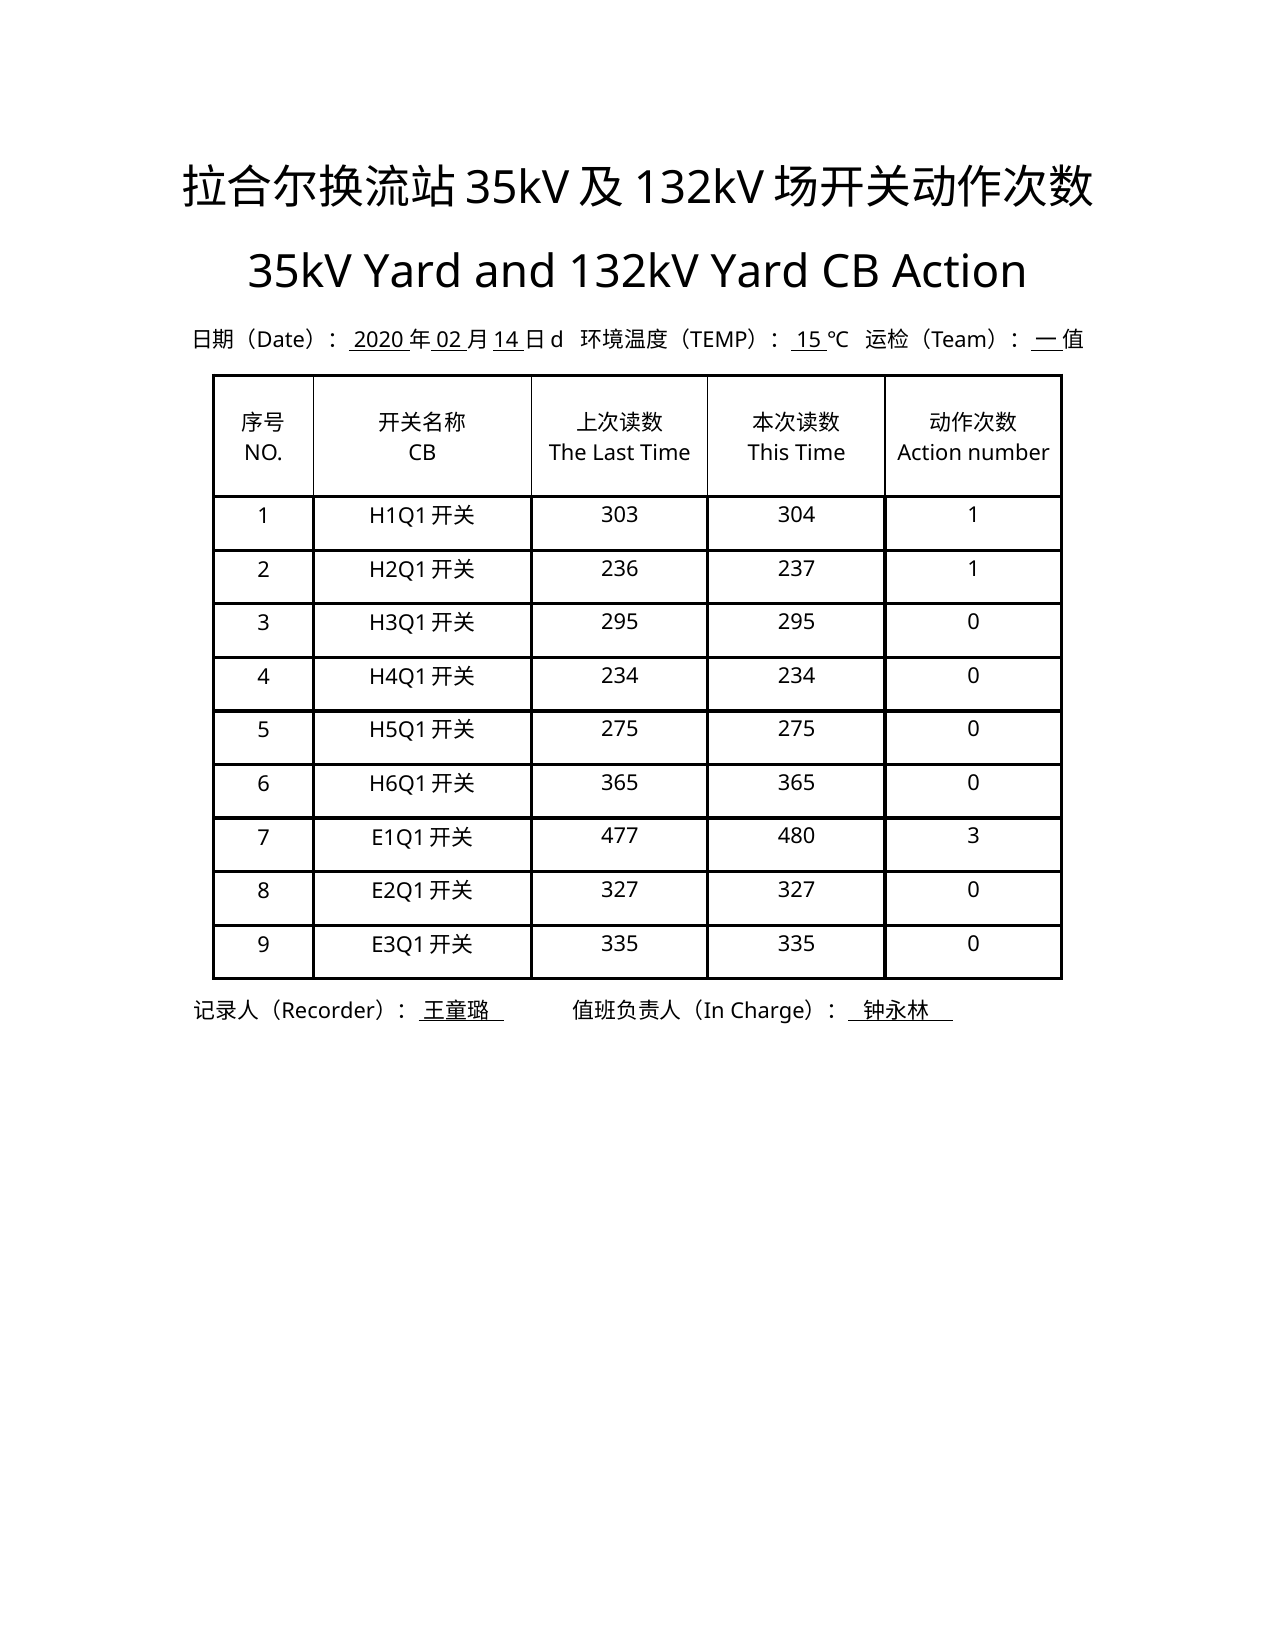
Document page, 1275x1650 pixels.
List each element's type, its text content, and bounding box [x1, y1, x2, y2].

table_cell H3Q1开关 [315, 605, 530, 656]
table_cell 8 [215, 873, 312, 923]
table_cell 2 [215, 552, 312, 602]
table_cell 0 [887, 605, 1060, 656]
table_cell 236 [533, 552, 706, 602]
table_cell 4 [215, 659, 312, 709]
table_header 本次读数 This Time [708, 377, 884, 495]
table_cell 1 [887, 552, 1060, 602]
table_cell E1Q1开关 [315, 820, 530, 870]
table_cell E2Q1开关 [315, 873, 530, 923]
table_cell 9 [215, 927, 312, 977]
table_cell 0 [887, 927, 1060, 977]
table_cell 3 [215, 605, 312, 656]
table_cell 335 [533, 927, 706, 977]
table_cell H5Q1开关 [315, 713, 530, 763]
table_cell 234 [533, 659, 706, 709]
table_cell 234 [709, 659, 883, 709]
table_cell 327 [533, 873, 706, 923]
table_cell 304 [709, 498, 883, 549]
table_cell 303 [533, 498, 706, 549]
table_cell H1Q1开关 [315, 498, 530, 549]
table_cell H2Q1开关 [315, 552, 530, 602]
table_cell 0 [887, 766, 1060, 816]
table_cell 327 [709, 873, 883, 923]
table_cell H4Q1开关 [315, 659, 530, 709]
table_cell 275 [533, 713, 706, 763]
text 35kV Yard and 132kV Yard CB Action [150, 238, 1125, 301]
table_cell 5 [215, 713, 312, 763]
table_cell 295 [533, 605, 706, 656]
table_cell 237 [709, 552, 883, 602]
table_cell 480 [709, 820, 883, 870]
table_cell 335 [709, 927, 883, 977]
table_cell 275 [709, 713, 883, 763]
table_cell 477 [533, 820, 706, 870]
table_header 上次读数 The Last Time [532, 377, 707, 495]
text 日期（Date）： 2020 年 02 月14 日d 环境温度（TEMP）： 15 ℃ 运检（Team）： 一 值 [150, 322, 1125, 354]
table_cell 0 [887, 659, 1060, 709]
text 记录人（Recorder）： 王童璐 值班负责人（In Charge）： 钟永林 电 [150, 993, 1125, 1024]
table_cell 1 [215, 498, 312, 549]
table_cell 0 [887, 713, 1060, 763]
table_cell E3Q1开关 [315, 927, 530, 977]
table_cell 295 [709, 605, 883, 656]
table_cell 3 [887, 820, 1060, 870]
table_header 动作次数 Action number [886, 377, 1060, 495]
table_cell 7 [215, 820, 312, 870]
table_cell 6 [215, 766, 312, 816]
table_cell 0 [887, 873, 1060, 923]
table_header 开关名称 CB [314, 377, 531, 495]
table_cell H6Q1开关 [315, 766, 530, 816]
table_cell 365 [709, 766, 883, 816]
table_header 序号 NO. [215, 377, 313, 495]
text 拉合尔换流站35kV及132kV场开关动作次数 [150, 150, 1125, 217]
table_cell 365 [533, 766, 706, 816]
table_cell 1 [887, 498, 1060, 549]
